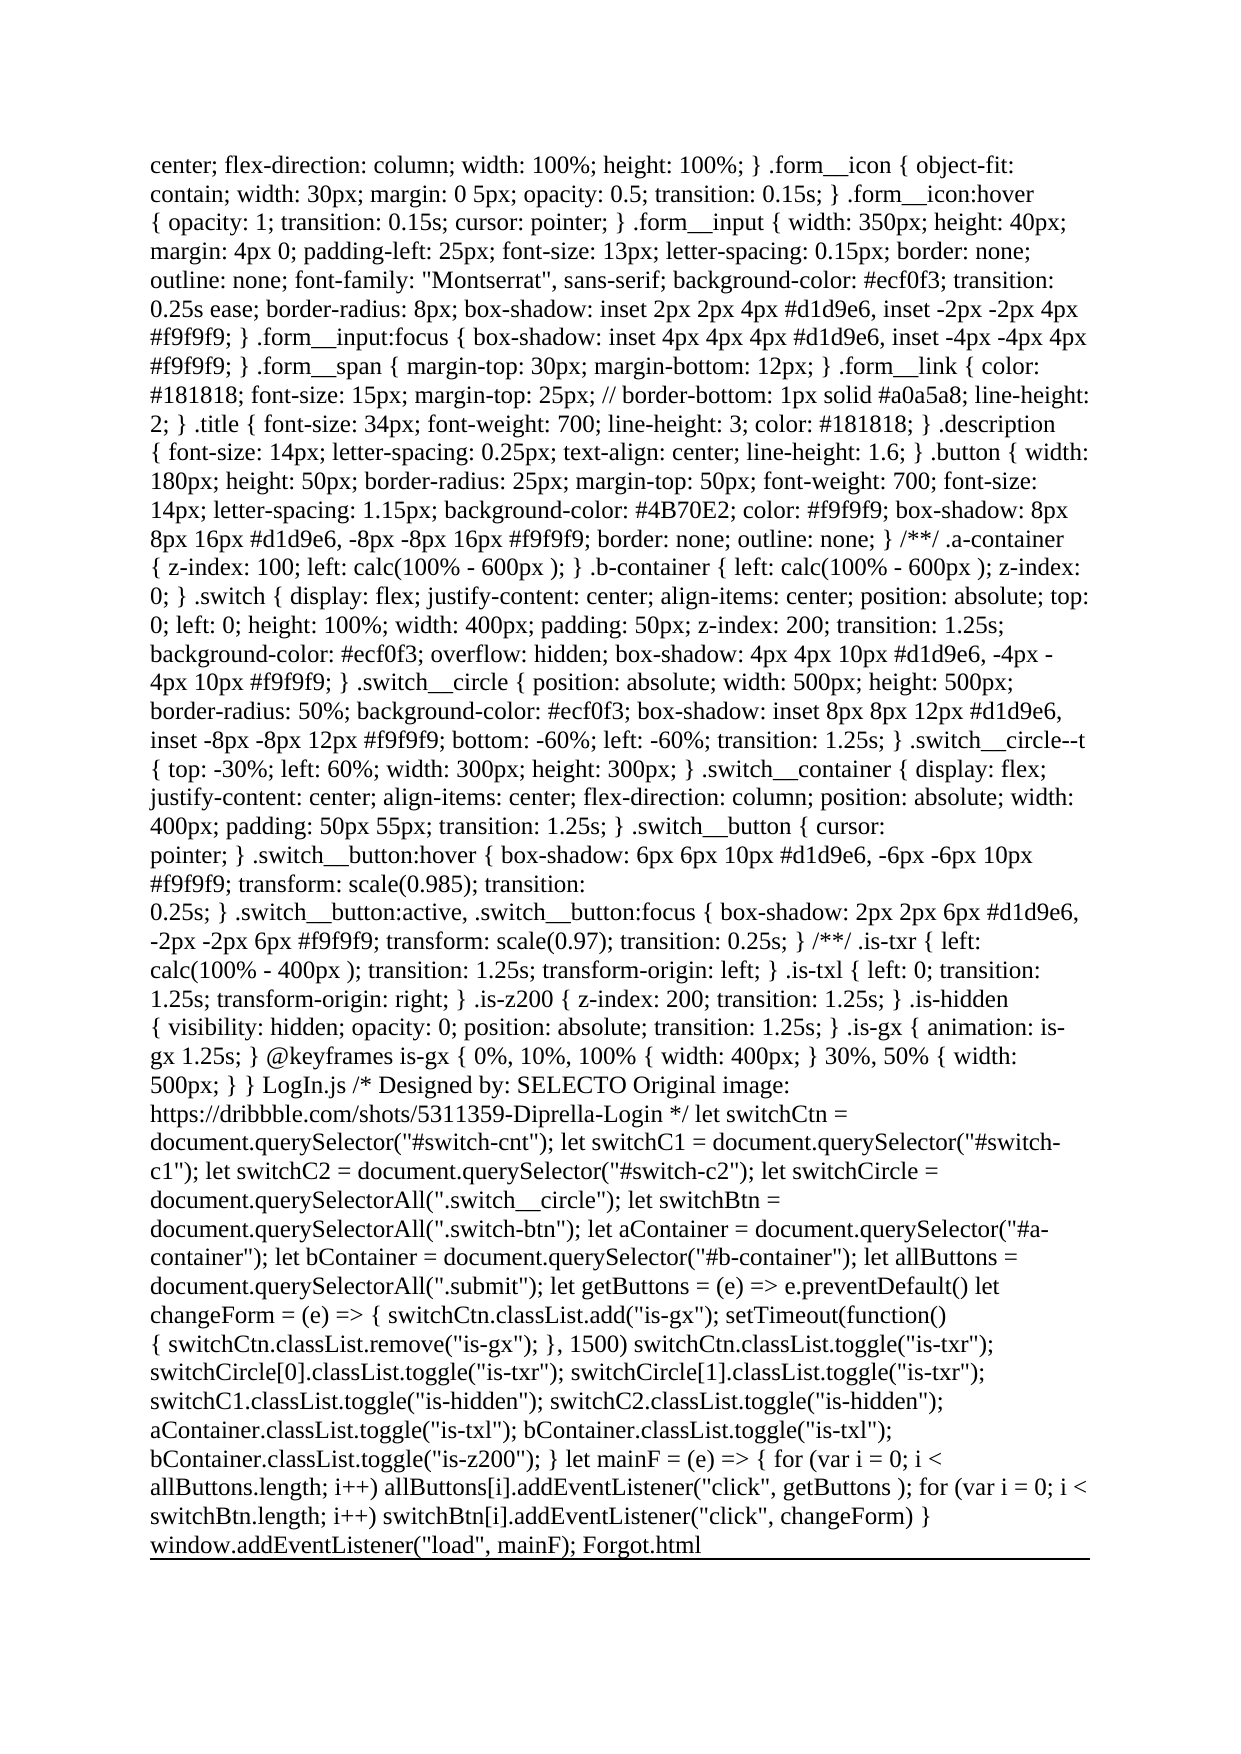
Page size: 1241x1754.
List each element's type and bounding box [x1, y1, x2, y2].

text [150, 150, 1090, 1558]
